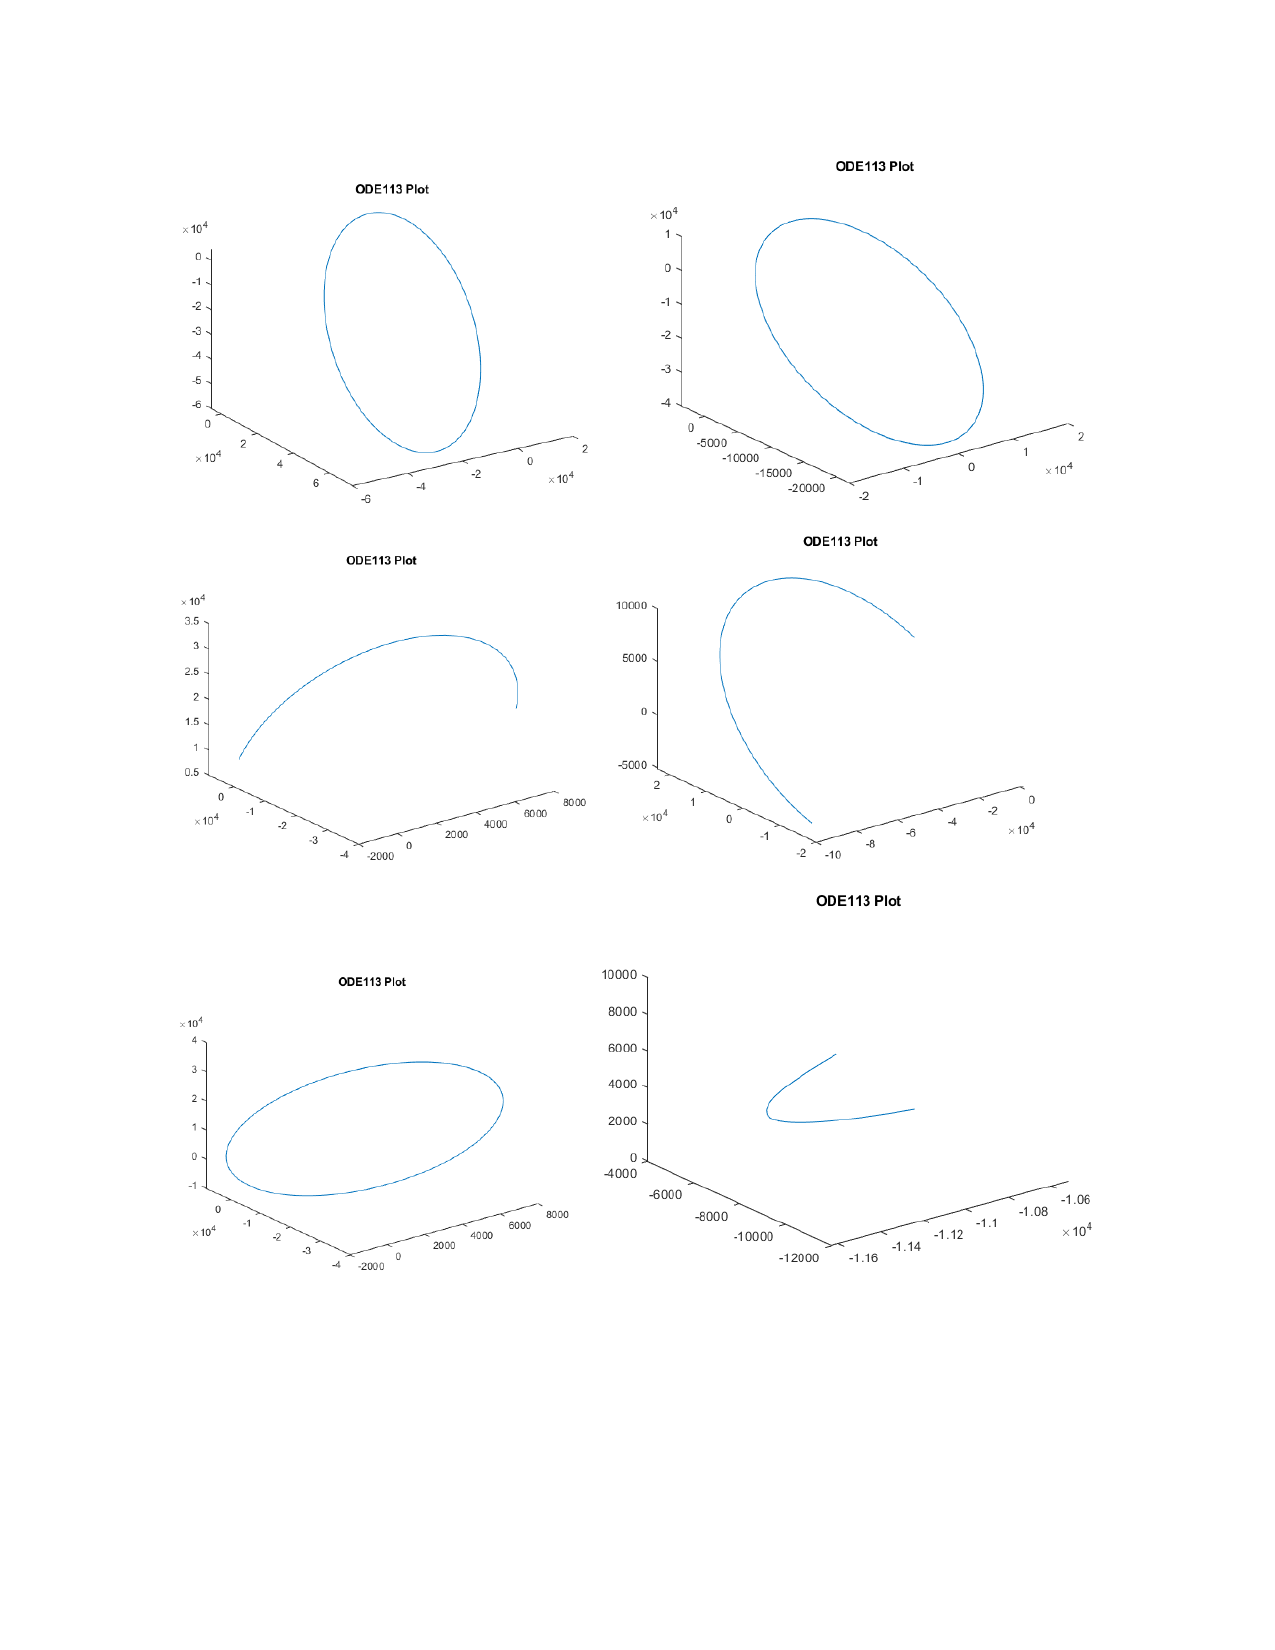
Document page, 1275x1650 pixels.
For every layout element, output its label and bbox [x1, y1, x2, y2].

picture [150, 150, 1115, 524]
picture [150, 882, 1120, 1290]
picture [150, 526, 1068, 881]
